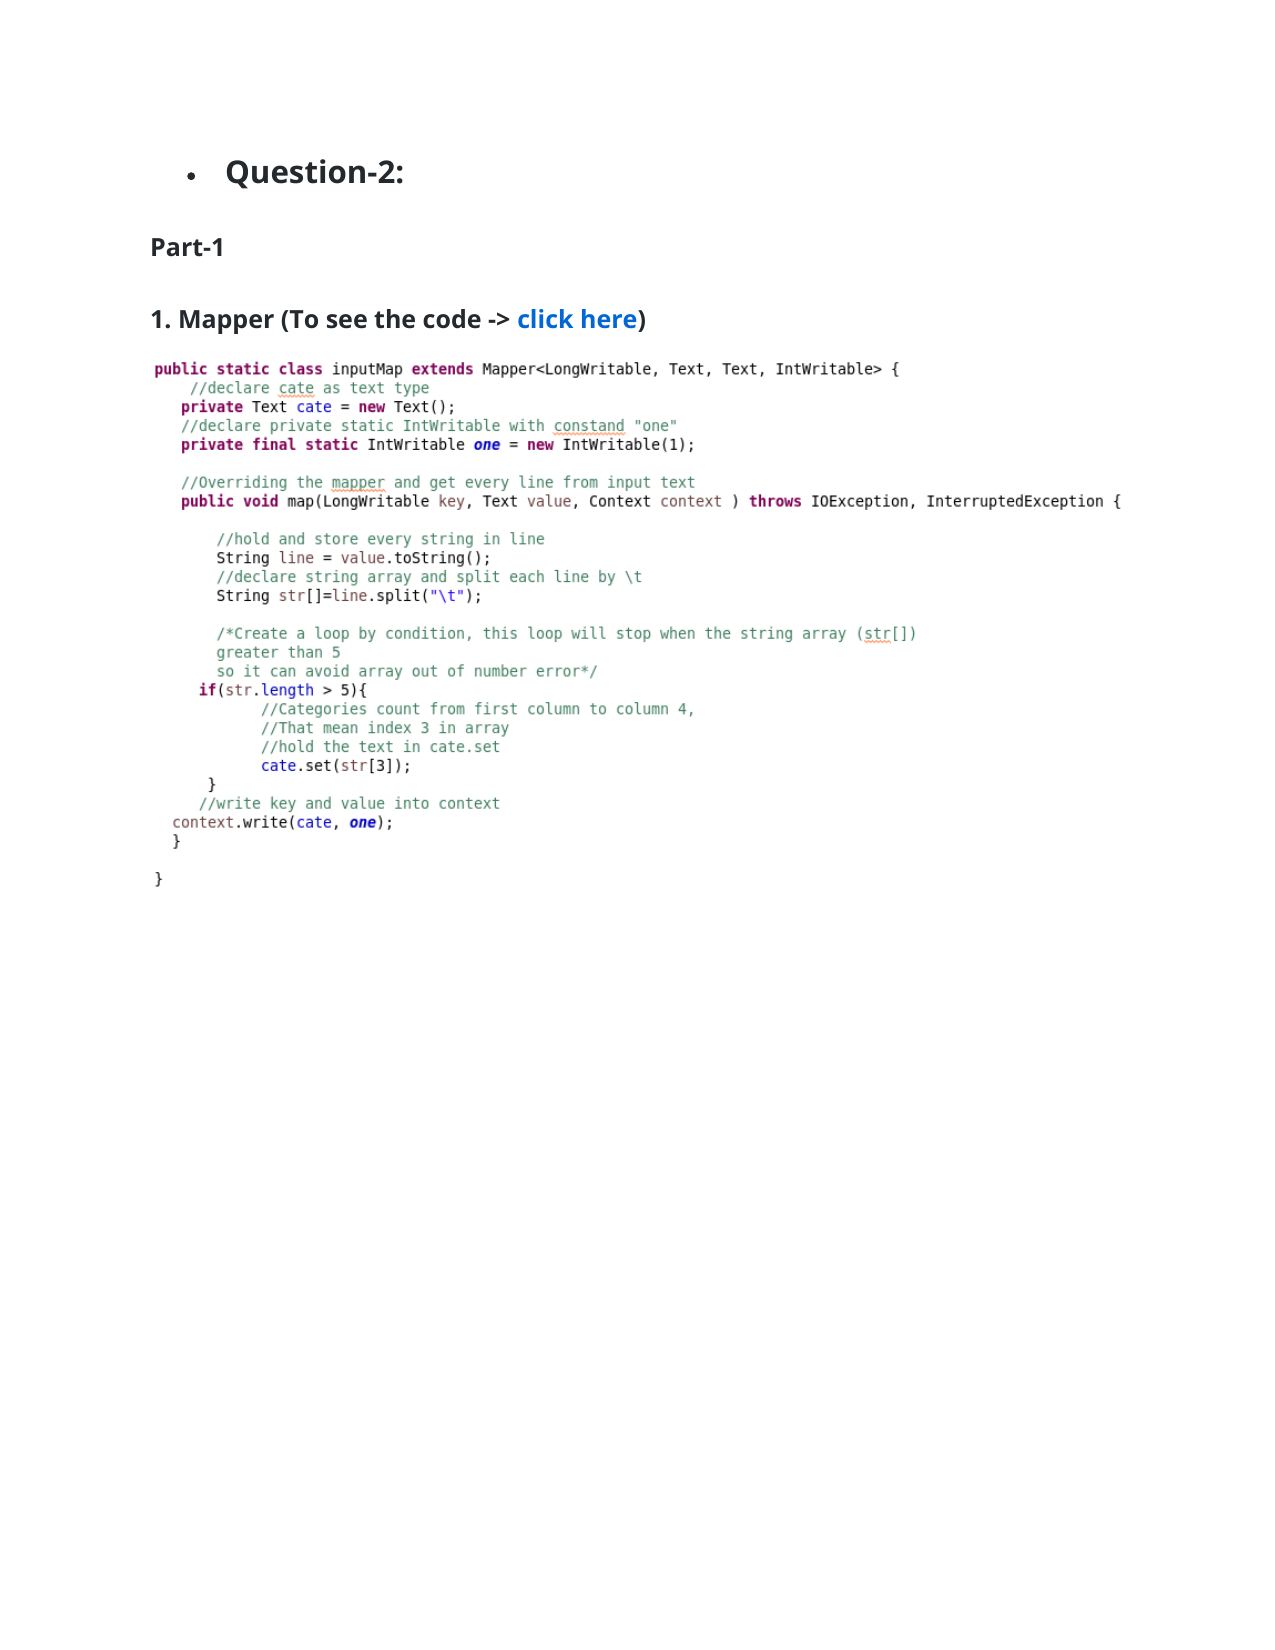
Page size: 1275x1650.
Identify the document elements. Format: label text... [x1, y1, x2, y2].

text 1. Mapper (To see the code -> click here) [150, 302, 1125, 336]
picture [150, 360, 1125, 891]
list Question-2: [187, 150, 1125, 193]
text Part-1 [150, 230, 1125, 264]
